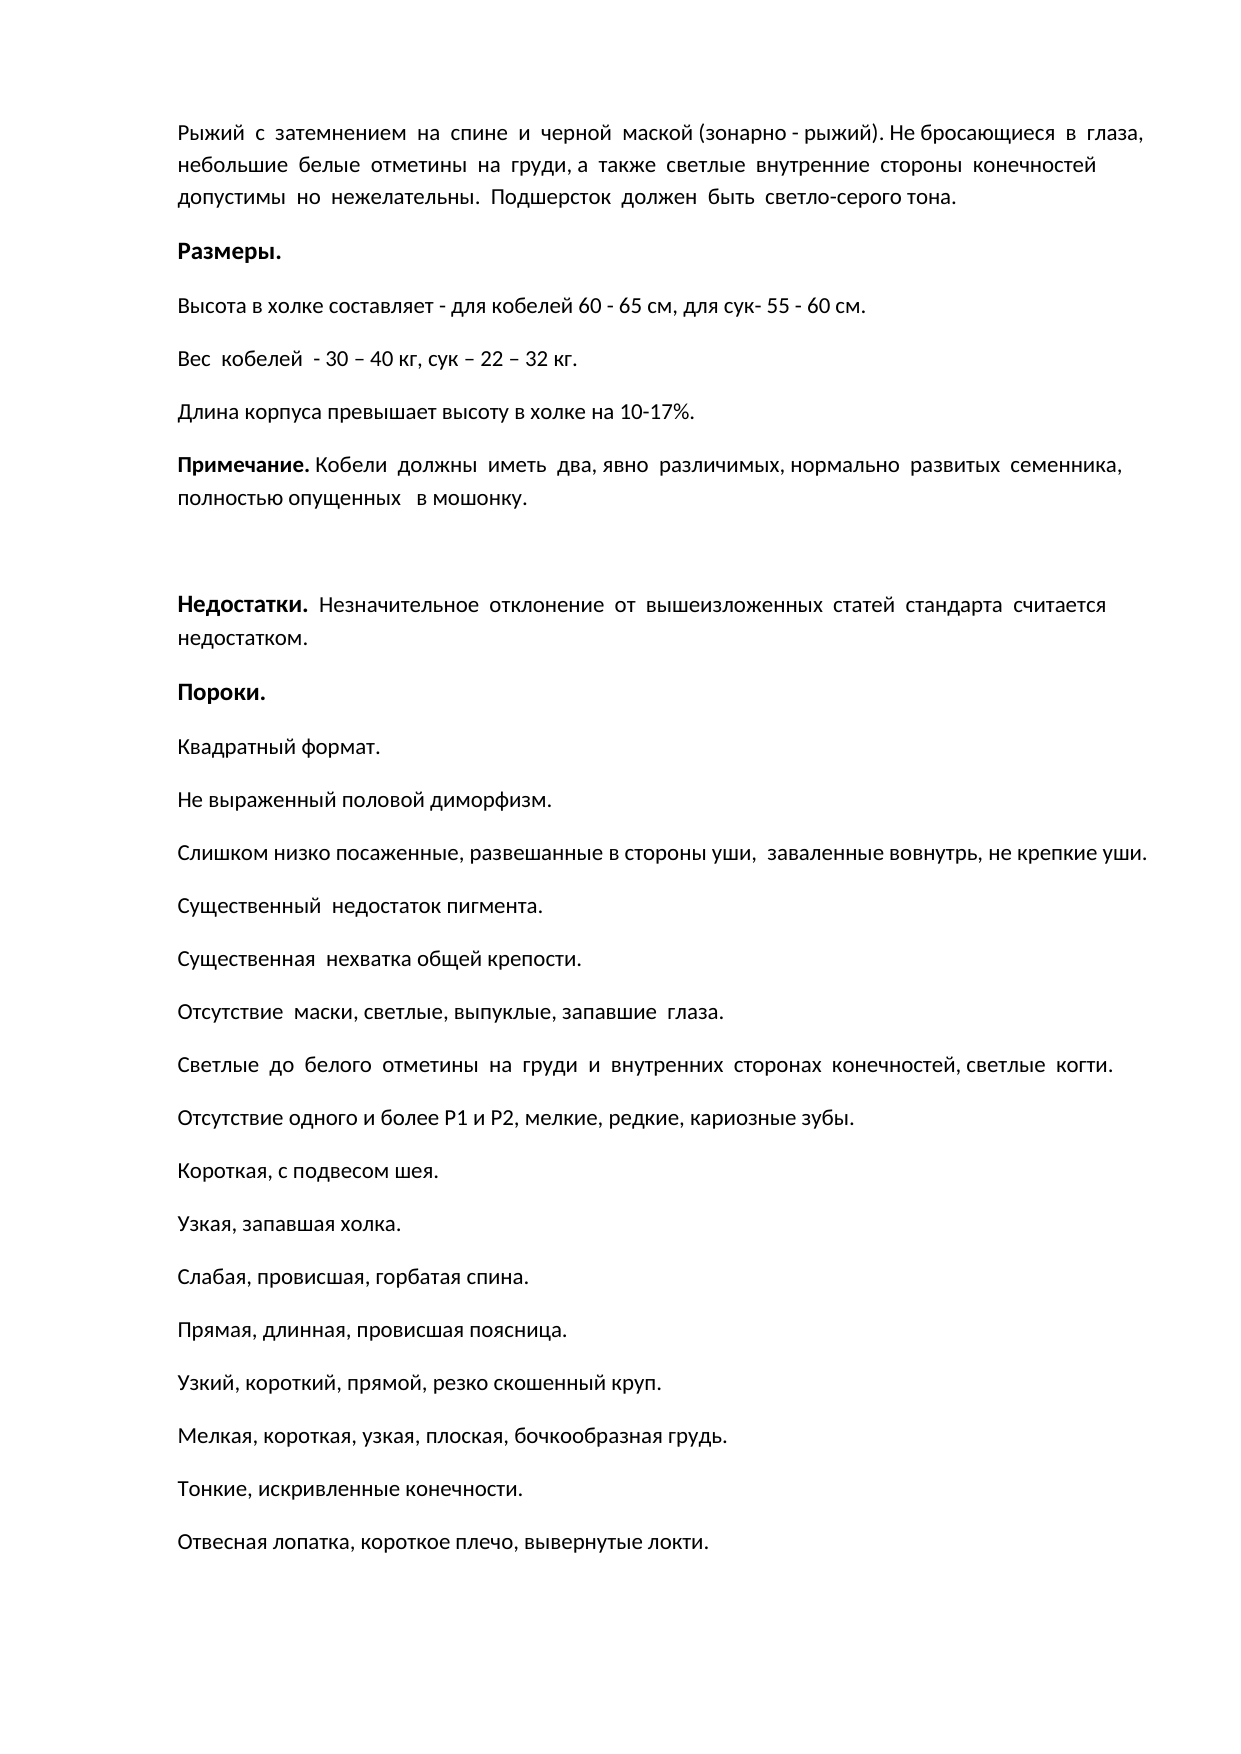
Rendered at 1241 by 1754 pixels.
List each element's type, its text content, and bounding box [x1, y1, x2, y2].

text Отсутствие маски, светлые, выпуклые, запавшие глаза. [177, 997, 1152, 1025]
text Не выраженный половой диморфизм. [177, 785, 1152, 813]
text Узкий, короткий, прямой, резко скошенный круп. [177, 1368, 1152, 1396]
text Отсутствие одного и более Р1 и Р2, мелкие, редкие, кариозные зубы. [177, 1103, 1152, 1131]
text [177, 118, 1152, 211]
text Узкая, запавшая холка. [177, 1209, 1152, 1237]
text Существенный недостаток пигмента. [177, 891, 1152, 919]
text Пороки. [177, 676, 1152, 707]
text Недостатки. Незначительное отклонение от вышеизложенных статей стандарта считается недостатком. [177, 589, 1152, 651]
text Отвесная лопатка, короткое плечо, вывернутые локти. [177, 1527, 1152, 1556]
text Примечание. Кобели должны иметь два, явно различимых, нормально развитых семенника, полностью опущенных в мошонку. [177, 450, 1152, 511]
text Размеры. [177, 236, 1152, 266]
text Квадратный формат. [177, 732, 1152, 760]
text Слишком низко посаженные, развешанные в стороны уши, заваленные вовнутрь, не крепкие уши. [177, 838, 1152, 866]
text Мелкая, короткая, узкая, плоская, бочкообразная грудь. [177, 1421, 1152, 1449]
text Короткая, с подвесом шея. [177, 1156, 1152, 1184]
text Вес кобелей - 30 – 40 кг, сук – 22 – 32 кг. [177, 344, 1152, 372]
text Длина корпуса превышает высоту в холке на 10-17%. [177, 397, 1152, 425]
text Высота в холке составляет - для кобелей 60 - 65 см, для сук- 55 - 60 см. [177, 291, 1152, 319]
text Прямая, длинная, провисшая поясница. [177, 1315, 1152, 1343]
text Светлые до белого отметины на груди и внутренних сторонах конечностей, светлые когти. [177, 1050, 1152, 1078]
text Существенная нехватка общей крепости. [177, 944, 1152, 972]
text Слабая, провисшая, горбатая спина. [177, 1262, 1152, 1290]
text Тонкие, искривленные конечности. [177, 1474, 1152, 1502]
